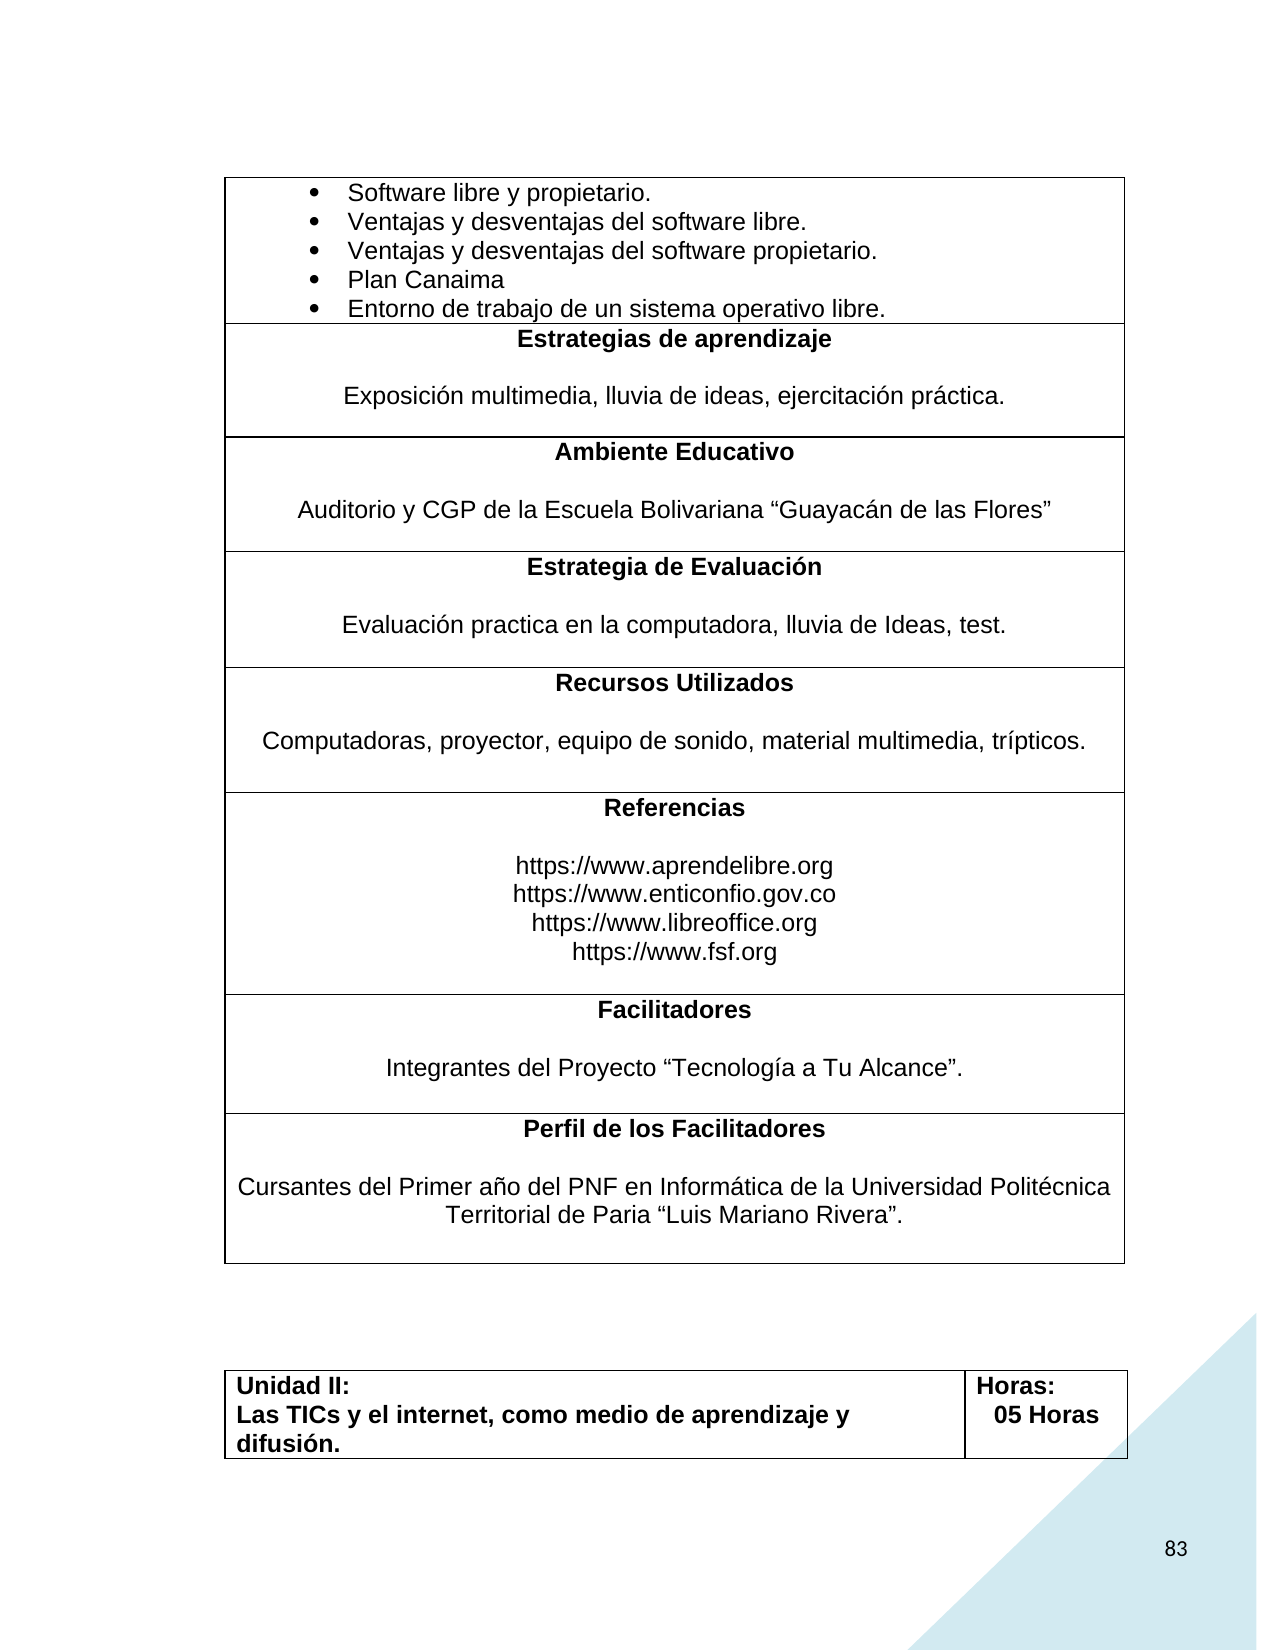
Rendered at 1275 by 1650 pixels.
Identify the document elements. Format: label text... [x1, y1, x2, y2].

table_header Horas: 05 Horas [966, 1371, 1127, 1458]
table_cell Ambiente Educativo Auditorio y CGP de la Escuela Bolivariana “Guayacán de las Flores” [226, 438, 1124, 551]
table_cell Referencias https://www.aprendelibre.org https://www.enticonfio.gov.co https://www.libreoffice.org https://www.fsf.org [226, 793, 1124, 994]
table_header Unidad II: Las TICs y el internet, como medio de aprendizaje y difusión. [226, 1371, 964, 1458]
table_cell Perfil de los Facilitadores Cursantes del Primer año del PNF en Informática de la Universidad Politécnica Territorial de Paria “Luis Mariano Rivera”. [226, 1114, 1124, 1263]
table_cell Facilitadores Integrantes del Proyecto “Tecnología a Tu Alcance”. [226, 995, 1124, 1113]
table_cell Recursos Utilizados Computadoras, proyector, equipo de sonido, material multimedia, trípticos. [226, 668, 1124, 792]
table_cell Estrategias de aprendizaje Exposición multimedia, lluvia de ideas, ejercitación práctica. [226, 324, 1124, 436]
table_cell Estrategia de Evaluación Evaluación practica en la computadora, lluvia de Ideas, test. [226, 552, 1124, 667]
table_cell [226, 178, 1124, 322]
